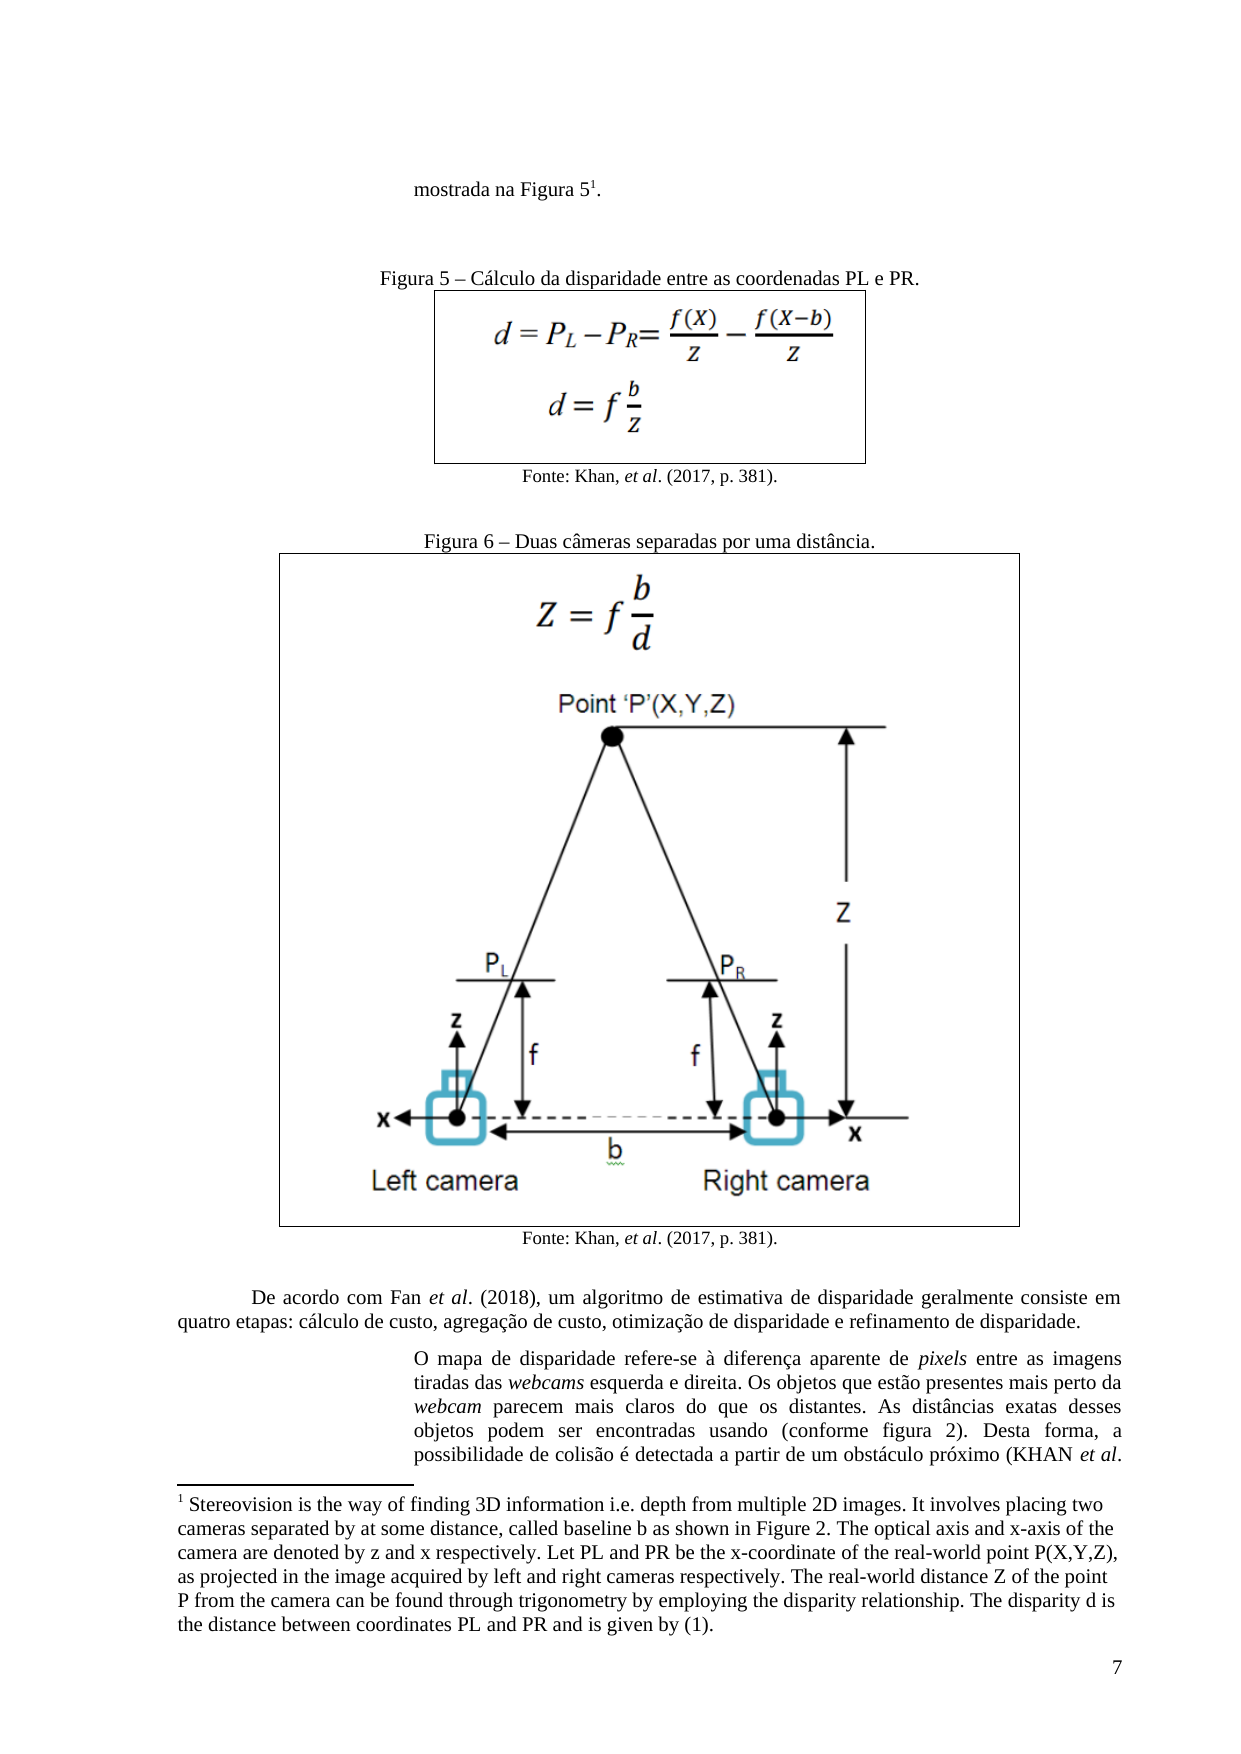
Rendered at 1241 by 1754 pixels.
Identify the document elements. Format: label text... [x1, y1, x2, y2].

text Figura 6 – Duas câmeras separadas por uma distância. [177, 529, 1122, 553]
text Fonte: Khan, et al. (2017, p. 381). [177, 464, 1122, 486]
text Fonte: Khan, et al. (2017, p. 381). [177, 1227, 1122, 1248]
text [413, 177, 1122, 201]
text Figura 5 – Cálculo da disparidade entre as coordenadas PL e PR. [177, 265, 1122, 289]
picture [435, 291, 865, 463]
text De acordo com Fan et al. (2018), um algoritmo de estimativa de disparidade geralmente consiste em quatro etapas: cálculo de custo, agregação de custo, otimização de disparidade e refinamento de disparidade. [177, 1261, 1122, 1333]
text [413, 1346, 1122, 1466]
picture [280, 554, 1019, 1226]
